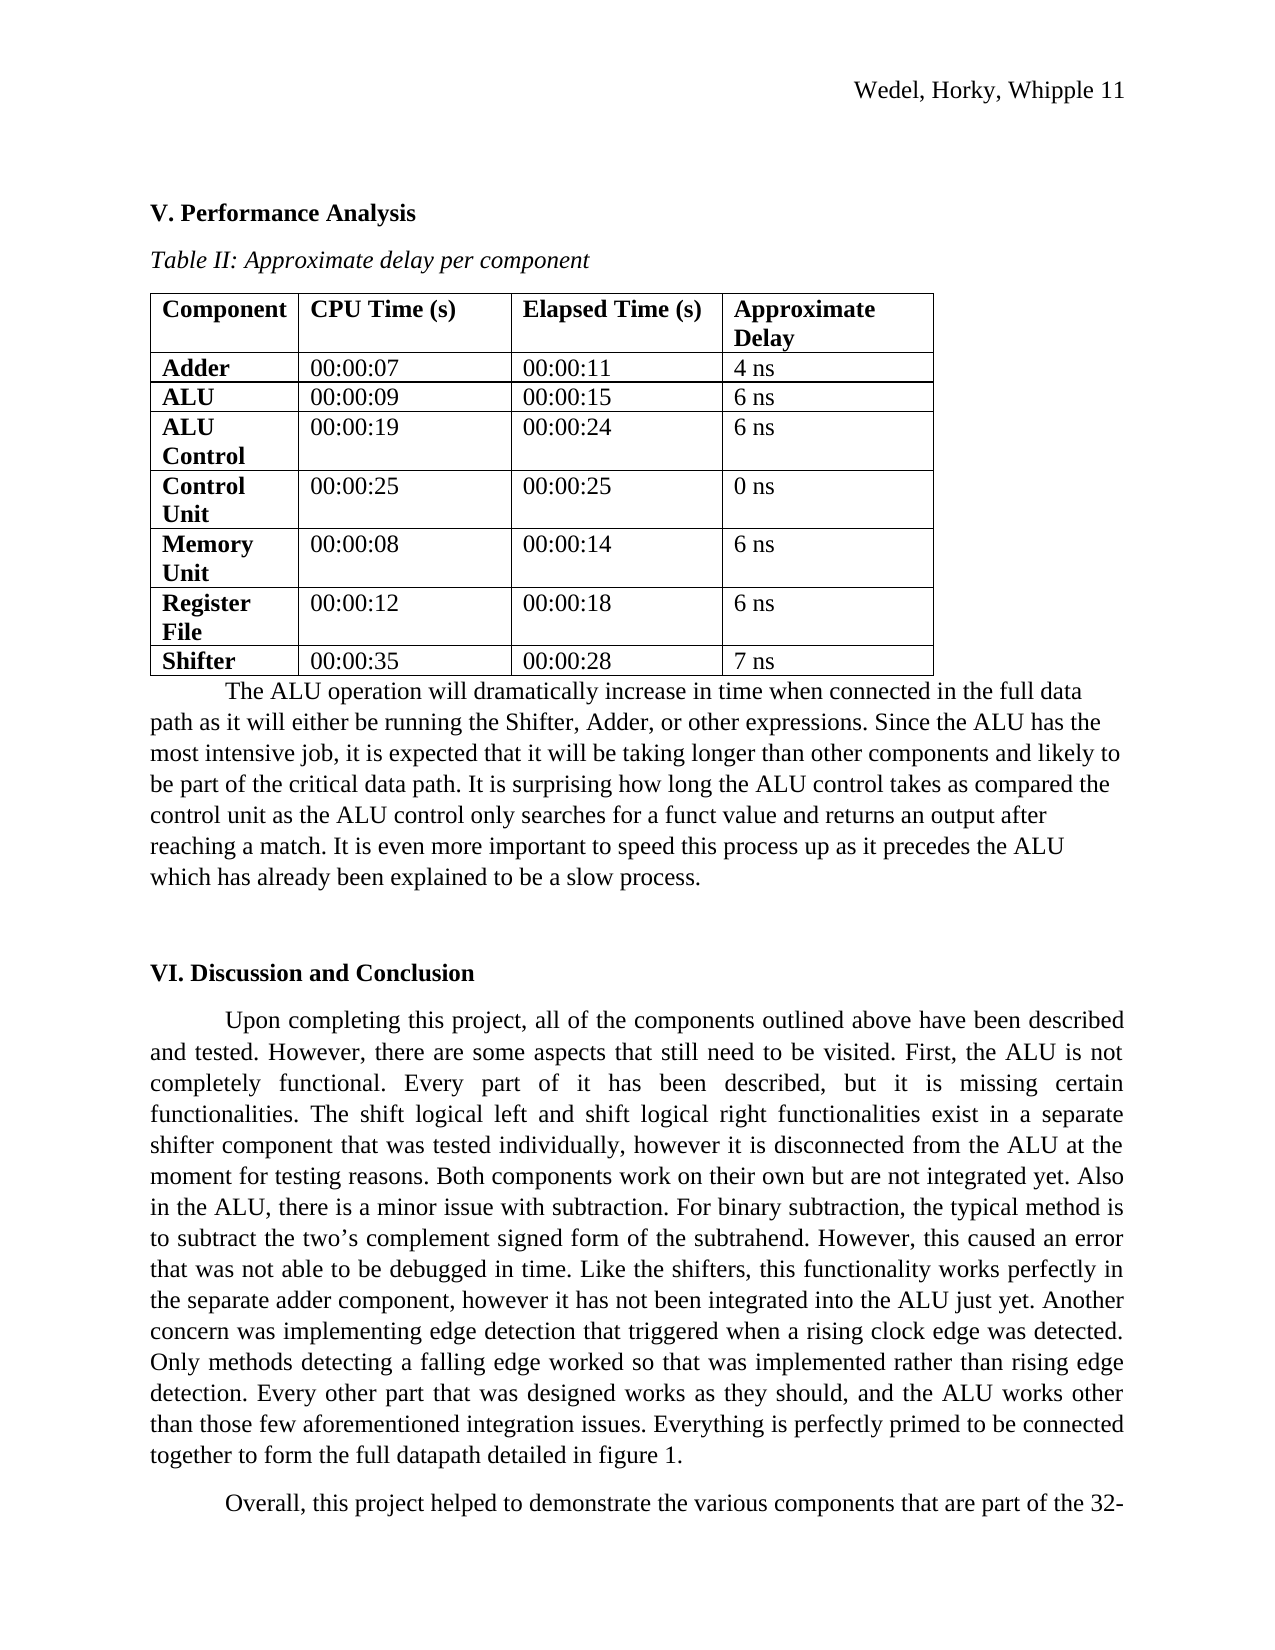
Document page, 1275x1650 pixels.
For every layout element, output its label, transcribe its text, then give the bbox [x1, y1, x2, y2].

table_cell 4 ns [723, 353, 933, 381]
table_header Component [151, 294, 298, 352]
table_cell 00:00:24 [512, 412, 722, 470]
table_cell Memory Unit [151, 529, 298, 587]
table_cell 00:00:14 [512, 529, 722, 587]
table_cell 00:00:25 [299, 471, 511, 528]
table_cell Register File [151, 588, 298, 645]
table_cell 6 ns [723, 412, 933, 470]
table_cell 00:00:28 [512, 646, 722, 675]
table_cell 00:00:19 [299, 412, 511, 470]
table_cell 00:00:07 [299, 353, 511, 381]
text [150, 1488, 1125, 1517]
text Upon completing this project, all of the components outlined above have been described and tested. However, there are some aspects that still need to be visited. First, the ALU is not completely functional. Every part of it has been described, but it is missing certain functionalities. The shift logical left and shift logical right functionalities exist in a separate shifter component that was tested individually, however it is disconnected from the ALU at the moment for testing reasons. Both components work on their own but are not integrated yet. Also in the ALU, there is a minor issue with subtraction. For binary subtraction, the typical method is to subtract the two’s complement signed form of the subtrahend. However, this caused an error that was not able to be debugged in time. Like the shifters, this functionality works perfectly in the separate adder component, however it has not been integrated into the ALU just yet. Another concern was implementing edge detection that triggered when a rising clock edge was detected. Only methods detecting a falling edge worked so that was implemented rather than rising edge detection. Every other part that was designed works as they should, and the ALU works other than those few aforementioned integration issues. Everything is perfectly primed to be connected together to form the full datapath detailed in figure 1. [150, 1006, 1125, 1469]
table_cell Shifter [151, 646, 298, 675]
table_cell 00:00:12 [299, 588, 511, 645]
table_cell 00:00:35 [299, 646, 511, 675]
table_cell Adder [151, 353, 298, 381]
table_cell 0 ns [723, 471, 933, 528]
table_header CPU Time (s) [299, 294, 511, 352]
table_cell 00:00:25 [512, 471, 722, 528]
table_cell ALU [151, 383, 298, 411]
table_cell Control Unit [151, 471, 298, 528]
text VI. Discussion and Conclusion [150, 958, 1125, 987]
table_cell 6 ns [723, 588, 933, 645]
table_cell 6 ns [723, 383, 933, 411]
table_cell 00:00:09 [299, 383, 511, 411]
table_cell 6 ns [723, 529, 933, 587]
text The ALU operation will dramatically increase in time when connected in the full data path as it will either be running the Shifter, Adder, or other expressions. Since the ALU has the most intensive job, it is expected that it will be taking longer than other components and likely to be part of the critical data path. It is surprising how long the ALU control takes as compared the control unit as the ALU control only searches for a funct value and returns an output after reaching a match. It is even more important to speed this process up as it precedes the ALU which has already been explained to be a slow process. [150, 676, 1125, 891]
table_cell ALU Control [151, 412, 298, 470]
table_cell 00:00:08 [299, 529, 511, 587]
table_header Elapsed Time (s) [512, 294, 722, 352]
table_cell 00:00:15 [512, 383, 722, 411]
table_cell 7 ns [723, 646, 933, 675]
table_cell 00:00:11 [512, 353, 722, 381]
table_cell 00:00:18 [512, 588, 722, 645]
table_header Approximate Delay [723, 294, 933, 352]
text Table II: Approximate delay per component [150, 245, 1125, 274]
text V. Performance Analysis [150, 198, 1125, 226]
